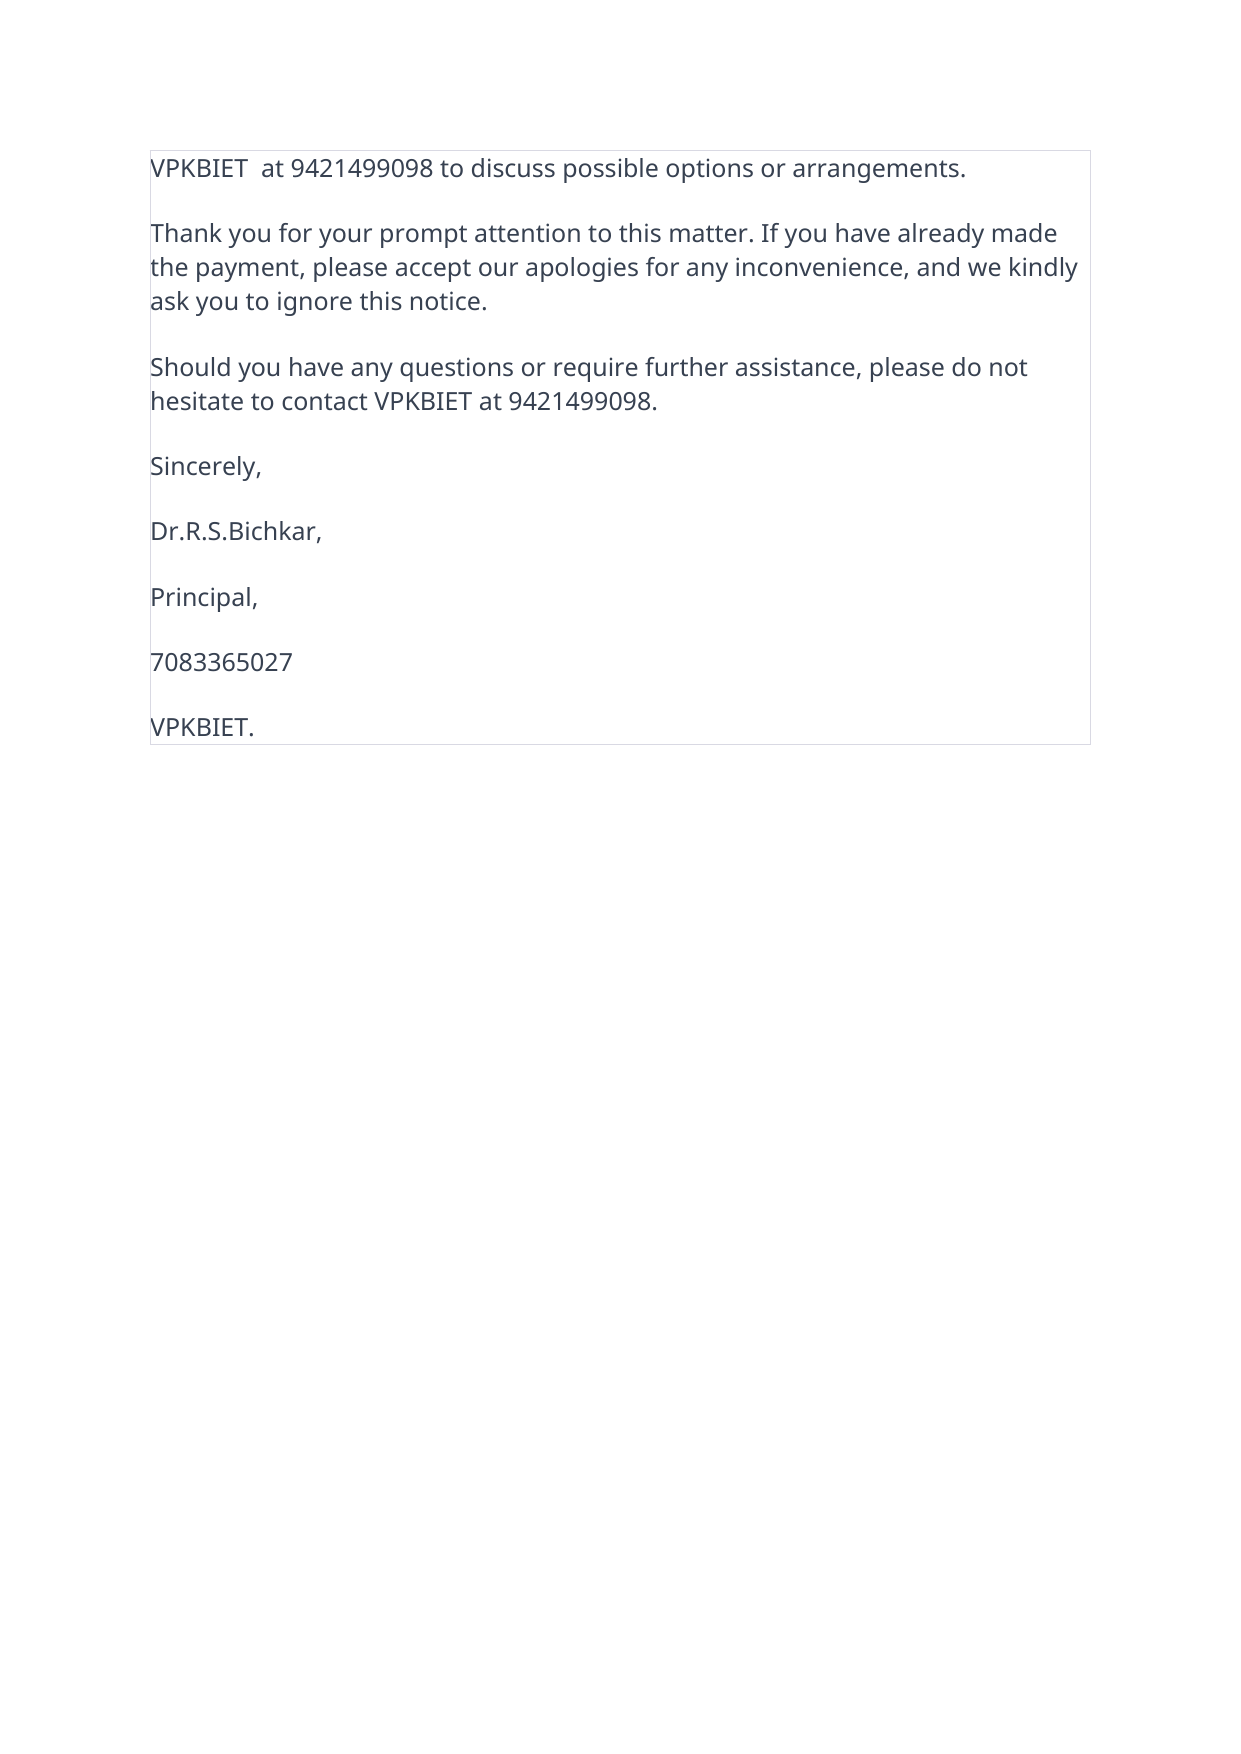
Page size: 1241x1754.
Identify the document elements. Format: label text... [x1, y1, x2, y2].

text Sincerely, [151, 448, 1090, 483]
text Thank you for your prompt attention to this matter. If you have already made the payment, please accept our apologies for any inconvenience, and we kindly ask you to ignore this notice. [151, 215, 1090, 318]
text Should you have any questions or require further assistance, please do not hesitate to contact VPKBIET at 9421499098. [151, 349, 1090, 417]
text VPKBIET at 9421499098 to discuss possible options or arrangements. [151, 151, 1090, 184]
text Principal, [151, 579, 1090, 613]
text 7083365027 [151, 644, 1090, 679]
text VPKBIET. [151, 709, 1090, 744]
text Dr.R.S.Bichkar, [151, 513, 1090, 548]
